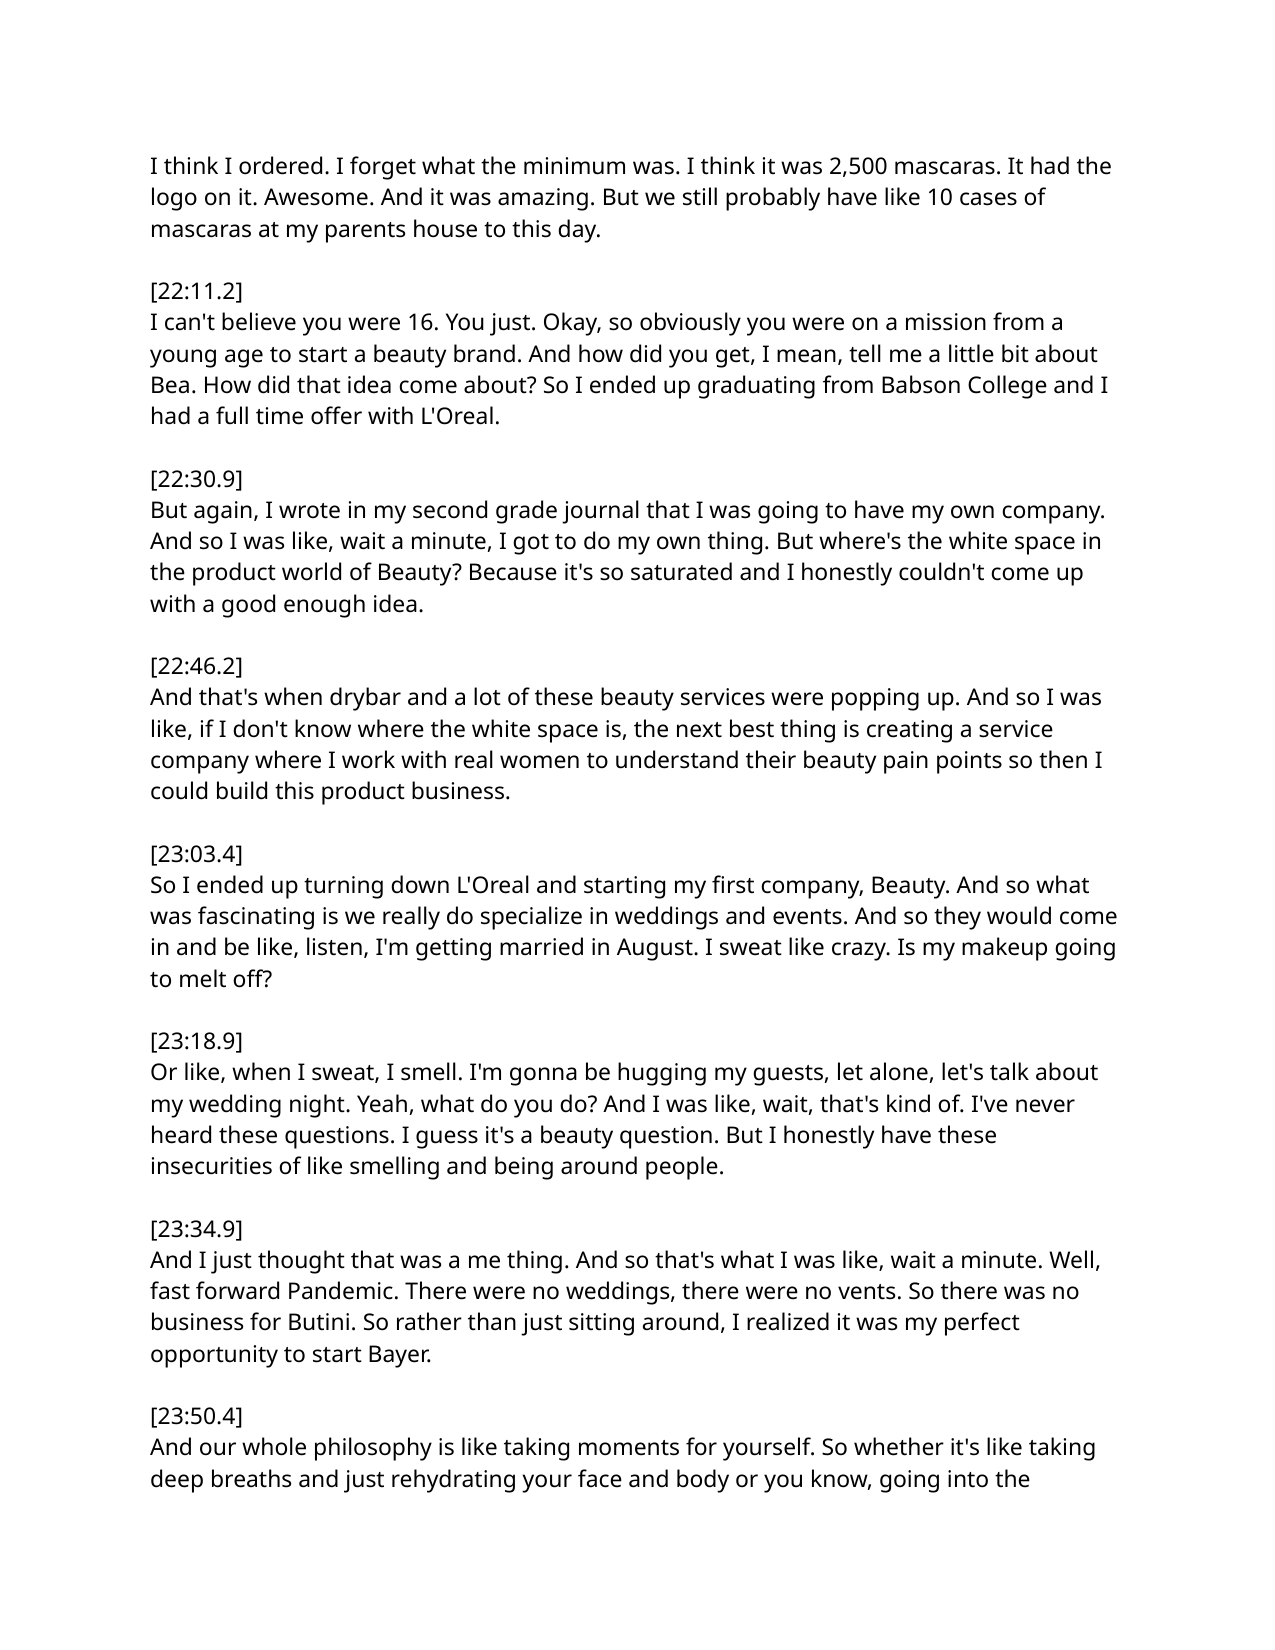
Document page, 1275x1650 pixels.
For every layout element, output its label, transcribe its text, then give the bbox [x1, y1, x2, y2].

text I think I ordered. I forget what the minimum was. I think it was 2,500 mascaras. It had the logo on it. Awesome. And it was amazing. But we still probably have like 10 cases of mascaras at my parents house to this day. [150, 150, 1125, 244]
text I can't believe you were 16. You just. Okay, so obviously you were on a mission from a young age to start a beauty brand. And how did you get, I mean, tell me a little bit about Bea. How did that idea come about? So I ended up graduating from Babson College and I had a full time offer with L'Oreal. [150, 306, 1125, 431]
text But again, I wrote in my second grade journal that I was going to have my own company. And so I was like, wait a minute, I got to do my own thing. But where's the white space in the product world of Beauty? Because it's so saturated and I honestly couldn't come up with a good enough idea. [150, 494, 1125, 619]
text [23:03.4] [150, 837, 1125, 869]
text Or like, when I sweat, I smell. I'm gonna be hugging my guests, let alone, let's talk about my wedding night. Yeah, what do you do? And I was like, wait, that's kind of. I've never heard these questions. I guess it's a beauty question. But I honestly have these insecurities of like smelling and being around people. [150, 1056, 1125, 1181]
text So I ended up turning down L'Oreal and starting my first company, Beauty. And so what was fascinating is we really do specialize in weddings and events. And so they would come in and be like, listen, I'm getting married in August. I sweat like crazy. Is my makeup going to melt off? [150, 869, 1125, 994]
text [23:50.4] [150, 1400, 1125, 1431]
text And that's when drybar and a lot of these beauty services were popping up. And so I was like, if I don't know where the white space is, the next best thing is creating a service company where I work with real women to understand their beauty pain points so then I could build this product business. [150, 681, 1125, 806]
text [23:34.9] [150, 1212, 1125, 1244]
text [22:30.9] [150, 462, 1125, 494]
text [23:18.9] [150, 1025, 1125, 1056]
text [22:46.2] [150, 650, 1125, 681]
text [150, 1431, 1125, 1494]
text [22:11.2] [150, 275, 1125, 306]
text And I just thought that was a me thing. And so that's what I was like, wait a minute. Well, fast forward Pandemic. There were no weddings, there were no vents. So there was no business for Butini. So rather than just sitting around, I realized it was my perfect opportunity to start Bayer. [150, 1244, 1125, 1369]
